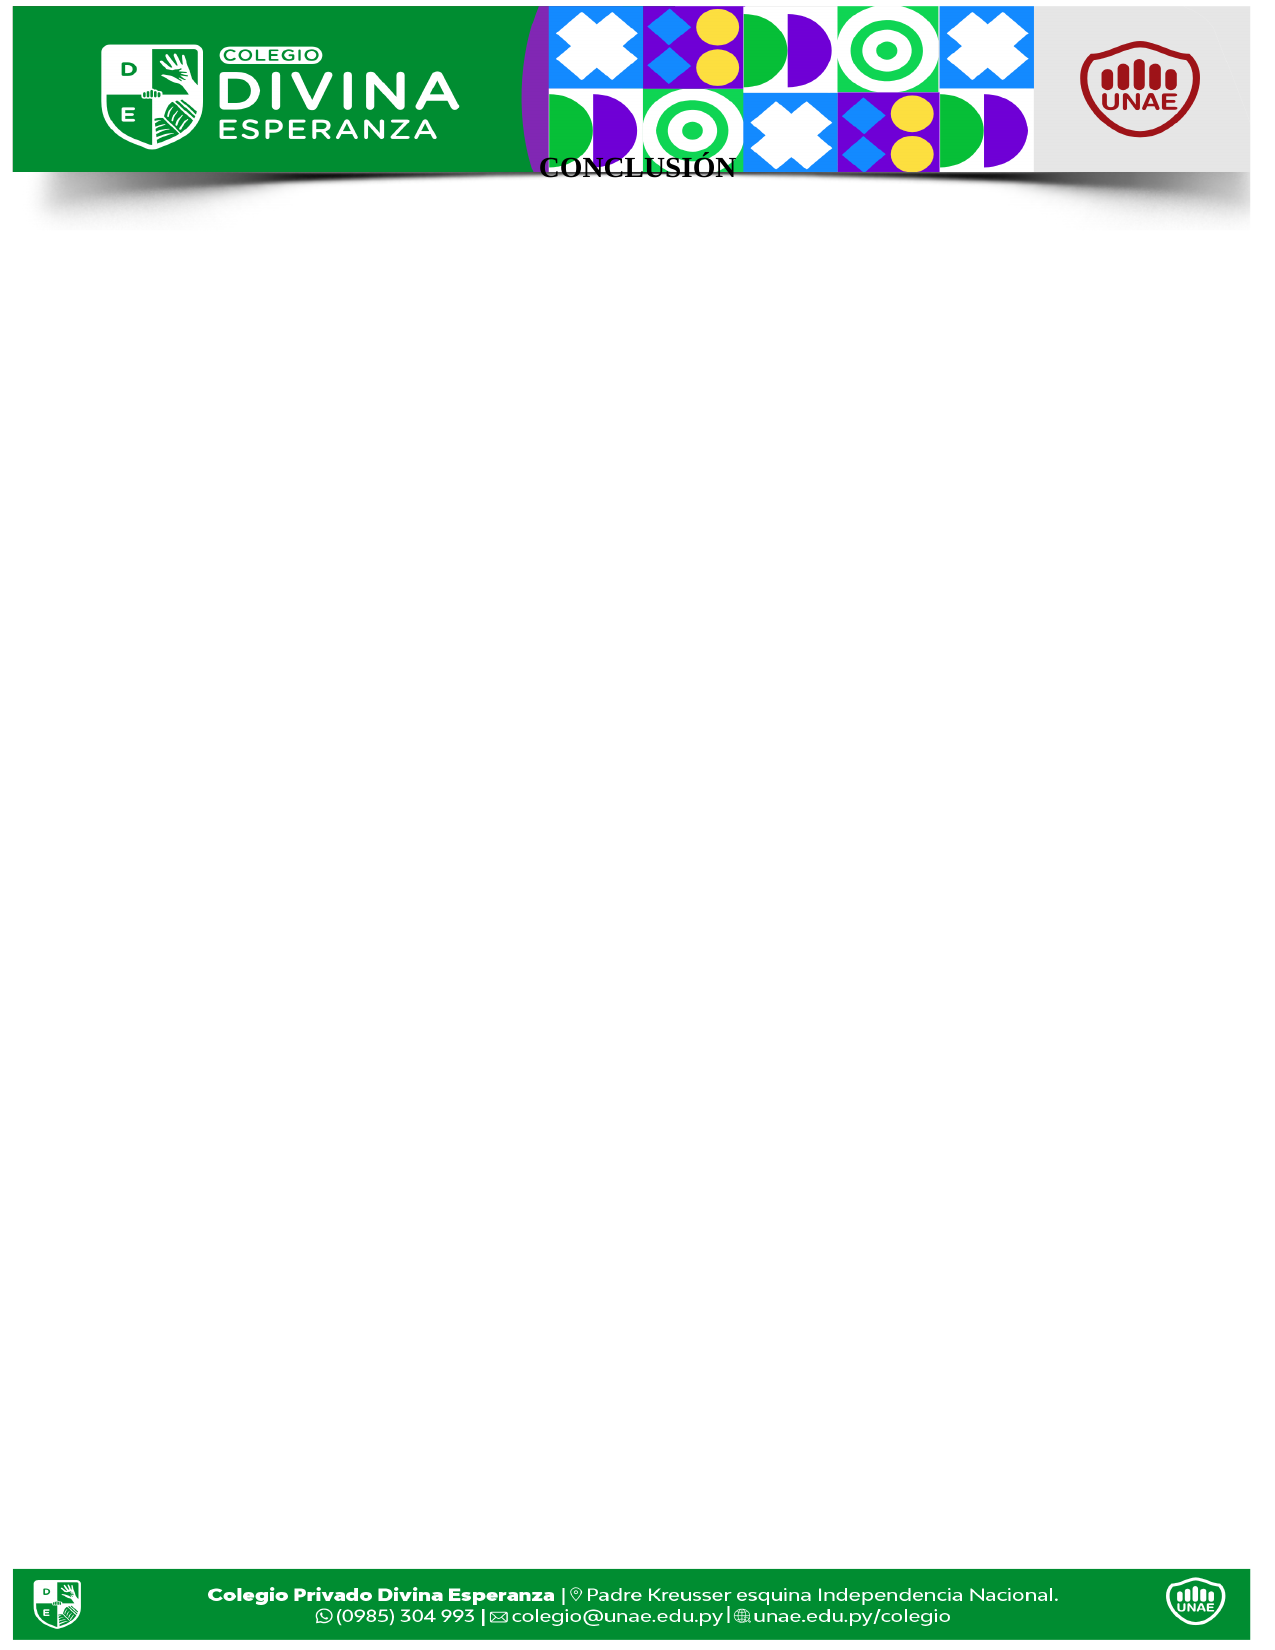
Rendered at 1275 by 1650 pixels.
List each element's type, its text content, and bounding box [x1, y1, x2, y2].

subtitle CONCLUSIÓN [150, 150, 1125, 183]
picture [12, 6, 1251, 1640]
